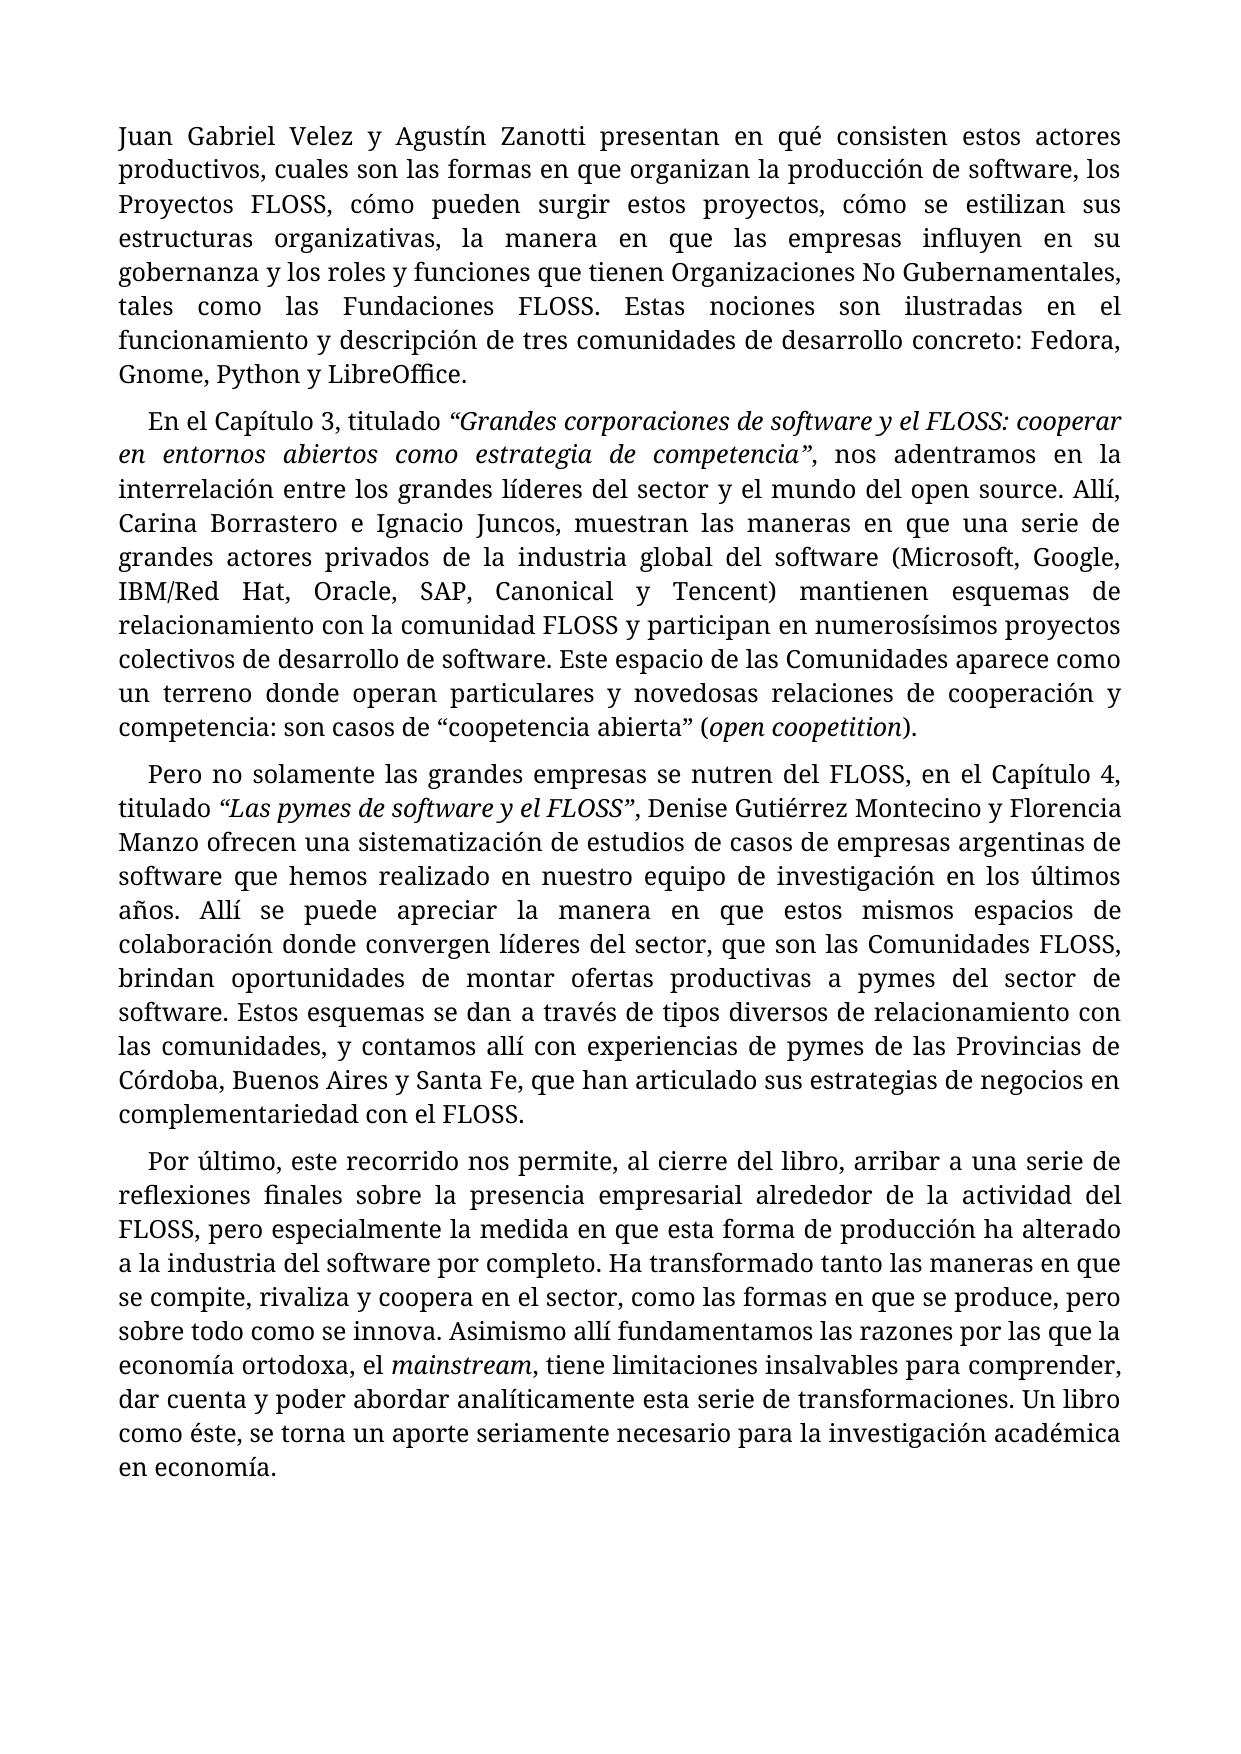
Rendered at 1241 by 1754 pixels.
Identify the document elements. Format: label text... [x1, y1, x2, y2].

text Por último, este recorrido nos permite, al cierre del libro, arribar a una serie de reflexiones finales sobre la presencia empresarial alrededor de la actividad del FLOSS, pero especialmente la medida en que esta forma de producción ha alterado a la industria del software por completo. Ha transformado tanto las maneras en que se compite, rivaliza y coopera en el sector, como las formas en que se produce, pero sobre todo como se innova. Asimismo allí fundamentamos las razones por las que la economía ortodoxa, el mainstream, tiene limitaciones insalvables para comprender, dar cuenta y poder abordar analíticamente esta serie de transformaciones. Un libro como éste, se torna un aporte seriamente necesario para la investigación académica en economía. [118, 1143, 1122, 1484]
text En el Capítulo 3, titulado “Grandes corporaciones de software y el FLOSS: cooperar en entornos abiertos como estrategia de competencia”, nos adentramos en la interrelación entre los grandes líderes del sector y el mundo del open source. Allí, Carina Borrastero e Ignacio Juncos, muestran las maneras en que una serie de grandes actores privados de la industria global del software (Microsoft, Google, IBM/Red Hat, Oracle, SAP, Canonical y Tencent) mantienen esquemas de relacionamiento con la comunidad FLOSS y participan en numerosísimos proyectos colectivos de desarrollo de software. Este espacio de las Comunidades aparece como un terreno donde operan particulares y novedosas relaciones de cooperación y competencia: son casos de “coopetencia abierta” (open coopetition). [118, 403, 1122, 744]
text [118, 118, 1122, 391]
text Pero no solamente las grandes empresas se nutren del FLOSS, en el Capítulo 4, titulado “Las pymes de software y el FLOSS”, Denise Gutiérrez Montecino y Florencia Manzo ofrecen una sistematización de estudios de casos de empresas argentinas de software que hemos realizado en nuestro equipo de investigación en los últimos años. Allí se puede apreciar la manera en que estos mismos espacios de colaboración donde convergen líderes del sector, que son las Comunidades FLOSS, brindan oportunidades de montar ofertas productivas a pymes del sector de software. Estos esquemas se dan a través de tipos diversos de relacionamiento con las comunidades, y contamos allí con experiencias de pymes de las Provincias de Córdoba, Buenos Aires y Santa Fe, que han articulado sus estrategias de negocios en complementariedad con el FLOSS. [118, 756, 1122, 1131]
